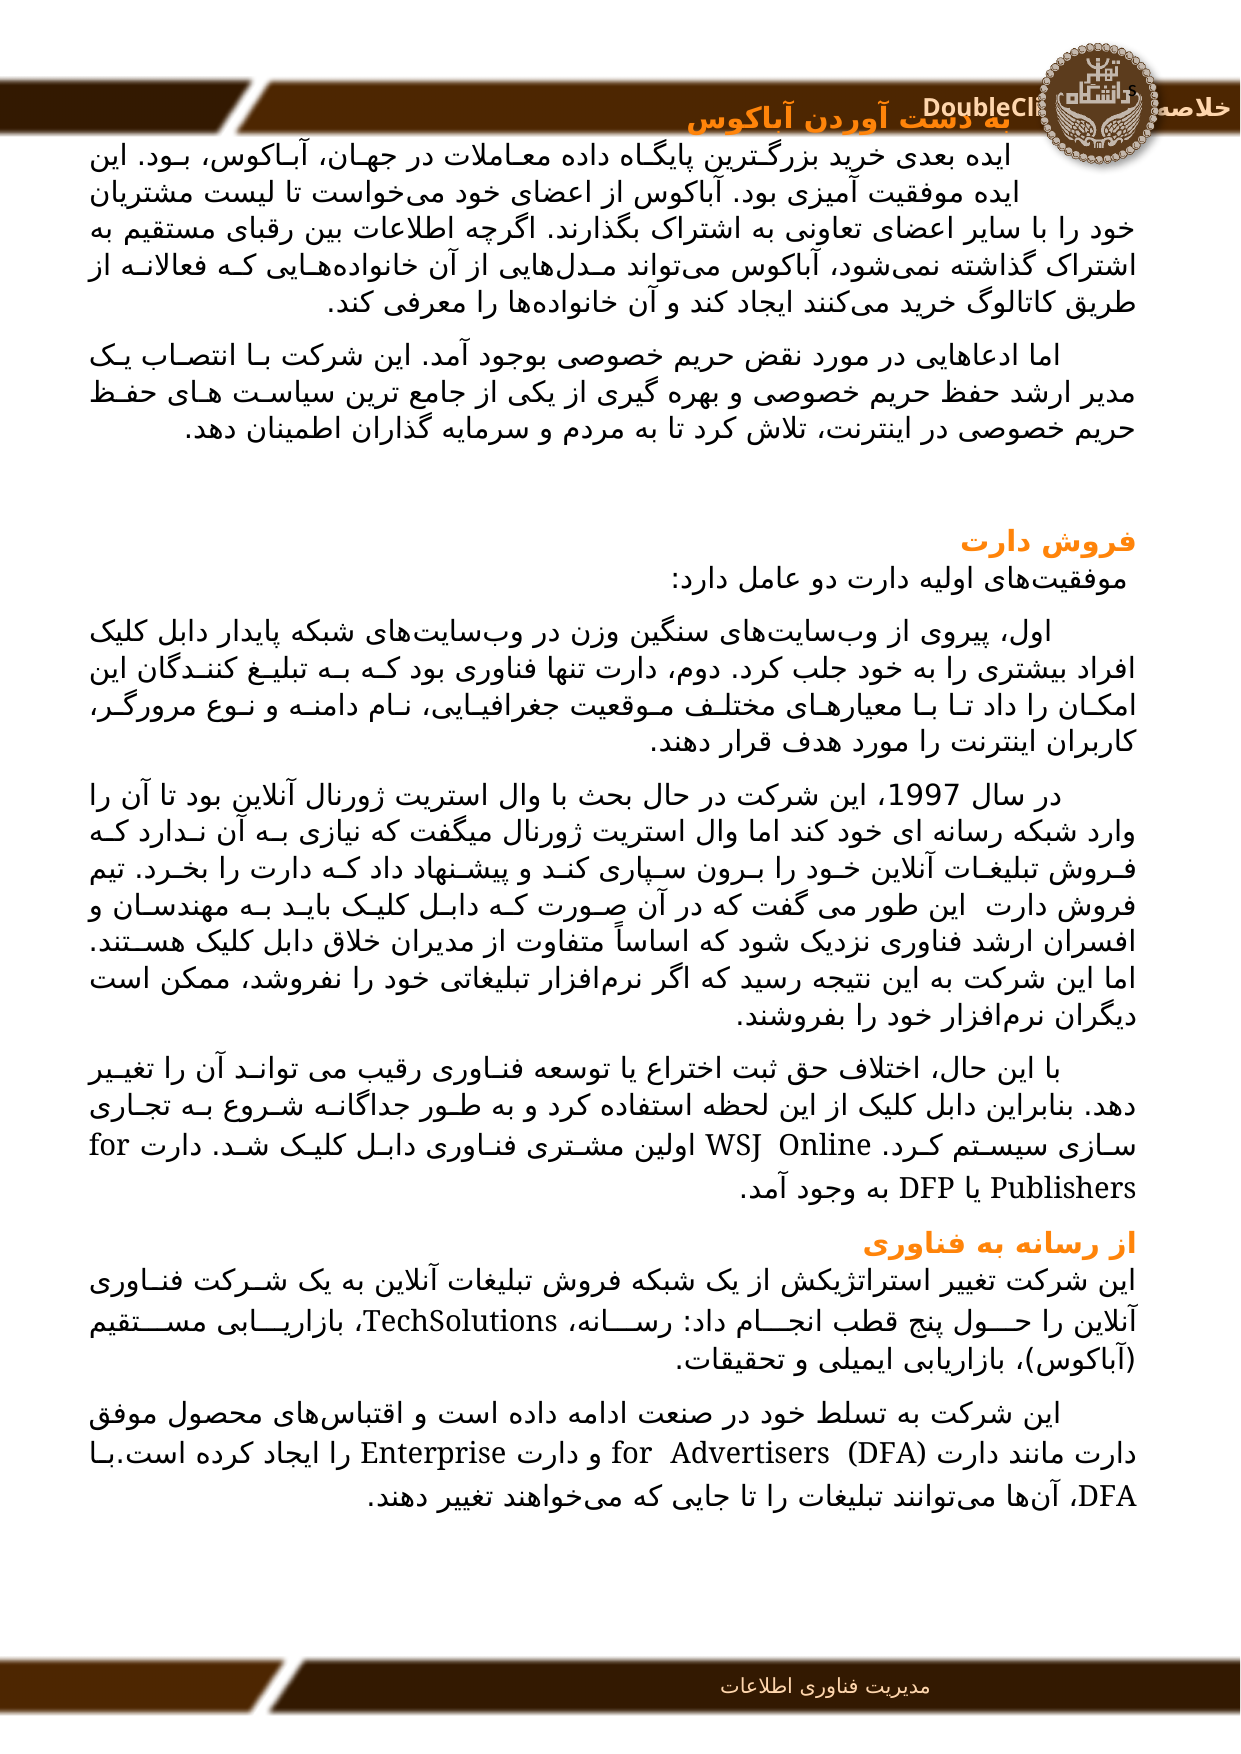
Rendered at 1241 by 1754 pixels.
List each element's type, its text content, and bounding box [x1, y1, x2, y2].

text این شرکت تغییر استراتژیکش از یک شبکه فروش تبلیغات آنلاین به یک شرکت فناوری آنلاین را حول پنج قطب انجام داد: رسانه، TechSolutions، بازاریابی مستقیم (آباکوس)، بازاریابی ایمیلی و تحقیقات. [89, 1263, 1137, 1377]
text در سال 1997، این شرکت در حال بحث با وال استریت ژورنال آنلاین بود تا آن را وارد شبکه رسانه ای خود کند اما وال استریت ژورنال میگفت که نیازی به آن ندارد که فروش تبلیغات آنلاین خود را برون سپاری کند و پیشنهاد داد که دارت را بخرد. تیم فروش دارت این طور می گفت که در آن صورت که دابل کلیک باید به مهندسان و افسران ارشد فناوری نزدیک شود که اساساً متفاوت از مدیران خلاق دابل کلیک هستند. اما این شرکت به این نتیجه رسید که اگر نرم‌افزار تبلیغاتی خود را نفروشد، ممکن است دیگران نرم‌افزار خود را بفروشند. [89, 778, 1137, 1032]
text با این حال، اختلاف حق ثبت اختراع یا توسعه فناوری رقیب می تواند آن را تغییر دهد. بنابراین دابل کلیک از این لحظه استفاده کرد و به طور جداگانه شروع به تجاری سازی سیستم کرد. WSJ Online اولین مشتری فناوری دابل کلیک شد. دارت for Publishers یا DFP به وجود آمد. [89, 1051, 1137, 1207]
text ایده بعدی خرید بزرگترین پایگاه داده معاملات در جهان، آباکوس، بود. این ایده موفقیت آمیزی بود. آباکوس از اعضای خود می‌خواست تا لیست مشتریان خود را با سایر اعضای تعاونی به اشتراک بگذارند. اگرچه اطلاعات بین رقبای مستقیم به اشتراک گذاشته نمی‌شود، آباکوس می‌تواند مدل‌هایی از آن خانواده‌هایی که فعالانه از طریق کاتالوگ خرید می‌کنند ایجاد کند و آن خانواده‌ها را معرفی کند. [89, 138, 1137, 319]
subtitle از رسانه به فناوری [89, 1227, 1137, 1261]
subtitle به دست آوردن آباکوس [89, 102, 1137, 136]
text اما ادعاهایی در مورد نقض حریم خصوصی بوجود آمد. این شرکت با انتصاب یک مدیر ارشد حفظ حریم خصوصی و بهره گیری از یکی از جامع ترین سیاست های حفظ حریم خصوصی در اینترنت، تلاش کرد تا به مردم و سرمایه گذاران اطمینان دهد. [89, 338, 1137, 446]
text موفقیت‌های اولیه دارت دو عامل دارد: [89, 561, 1137, 595]
text اول، پیروی از وب‌سایت‌های سنگین وزن در وب‌سایت‌های شبکه پایدار دابل کلیک افراد بیشتری را به خود جلب کرد. دوم، دارت تنها فناوری بود که به تبلیغ کنندگان این امکان را داد تا با معیارهای مختلف موقعیت جغرافیایی، نام دامنه و نوع مرورگر، کاربران اینترنت را مورد هدف قرار دهند. [89, 614, 1137, 758]
text این شرکت به تسلط خود در صنعت ادامه داده است و اقتباس‌های محصول موفق دارت مانند دارت for Advertisers (DFA) و دارت Enterprise را ایجاد کرده است.با DFA، آن‌ها می‌توانند تبلیغات را تا جایی که می‌خواهند تغییر دهند. [89, 1396, 1137, 1515]
subtitle فروش دارت [89, 524, 1137, 558]
